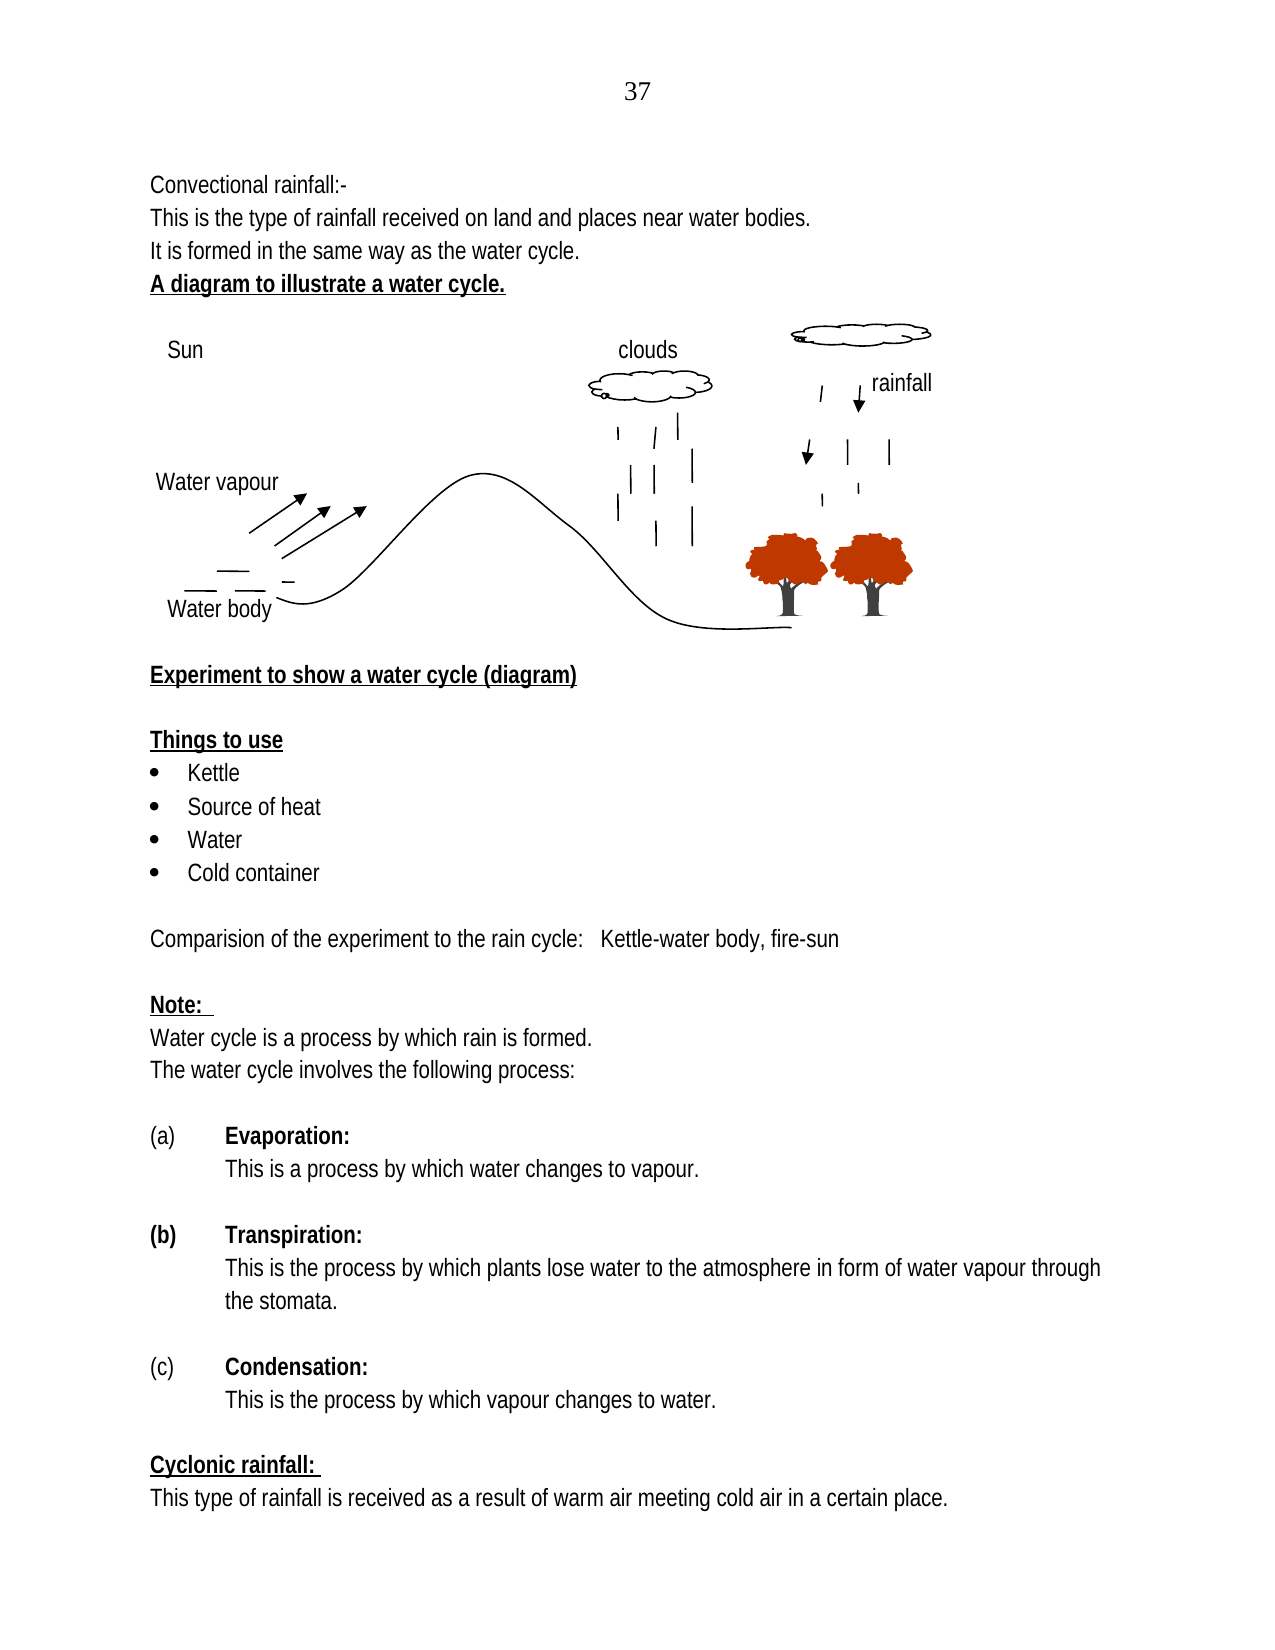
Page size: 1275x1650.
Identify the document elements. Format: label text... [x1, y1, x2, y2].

text Note: [150, 989, 1125, 1018]
text A diagram to illustrate a water cycle. [150, 269, 1125, 298]
text This type of rainfall is received as a result of warm air meeting cold air in a certain place. [150, 1483, 1125, 1512]
text Water body [580, 532, 1125, 622]
text Water vapour [150, 466, 1125, 495]
text Cyclonic rainfall: [150, 1450, 1125, 1479]
list Kettle [150, 758, 1125, 787]
text Comparision of the experiment to the rain cycle: Kettle-water body, fire-sun [150, 924, 1125, 952]
text Things to use [150, 725, 1125, 754]
list Transpiration: [150, 1220, 1125, 1249]
text This is the type of rainfall received on land and places near water bodies. [150, 203, 1125, 232]
text rainfall [150, 368, 1125, 396]
text Sun clouds [150, 335, 1125, 363]
text Experiment to show a water cycle (diagram) [150, 659, 1125, 688]
list Condensation: [150, 1352, 1125, 1380]
list Evaporation: [150, 1121, 1125, 1150]
text Convectional rainfall:- [150, 170, 1125, 199]
text Water cycle is a process by which rain is formed. [150, 1022, 1125, 1051]
text It is formed in the same way as the water cycle. [150, 236, 1125, 265]
list This is a process by which water changes to vapour. [225, 1154, 1125, 1183]
list Water [150, 824, 1125, 853]
text The water cycle involves the following process: [150, 1055, 1125, 1084]
list Cold container [150, 858, 1125, 887]
list This is the process by which plants lose water to the atmosphere in form of water vapour through the stomata. [225, 1253, 1125, 1314]
list Source of heat [150, 791, 1125, 820]
text Water body [150, 532, 669, 622]
list This is the process by which vapour changes to water. [225, 1384, 1125, 1413]
